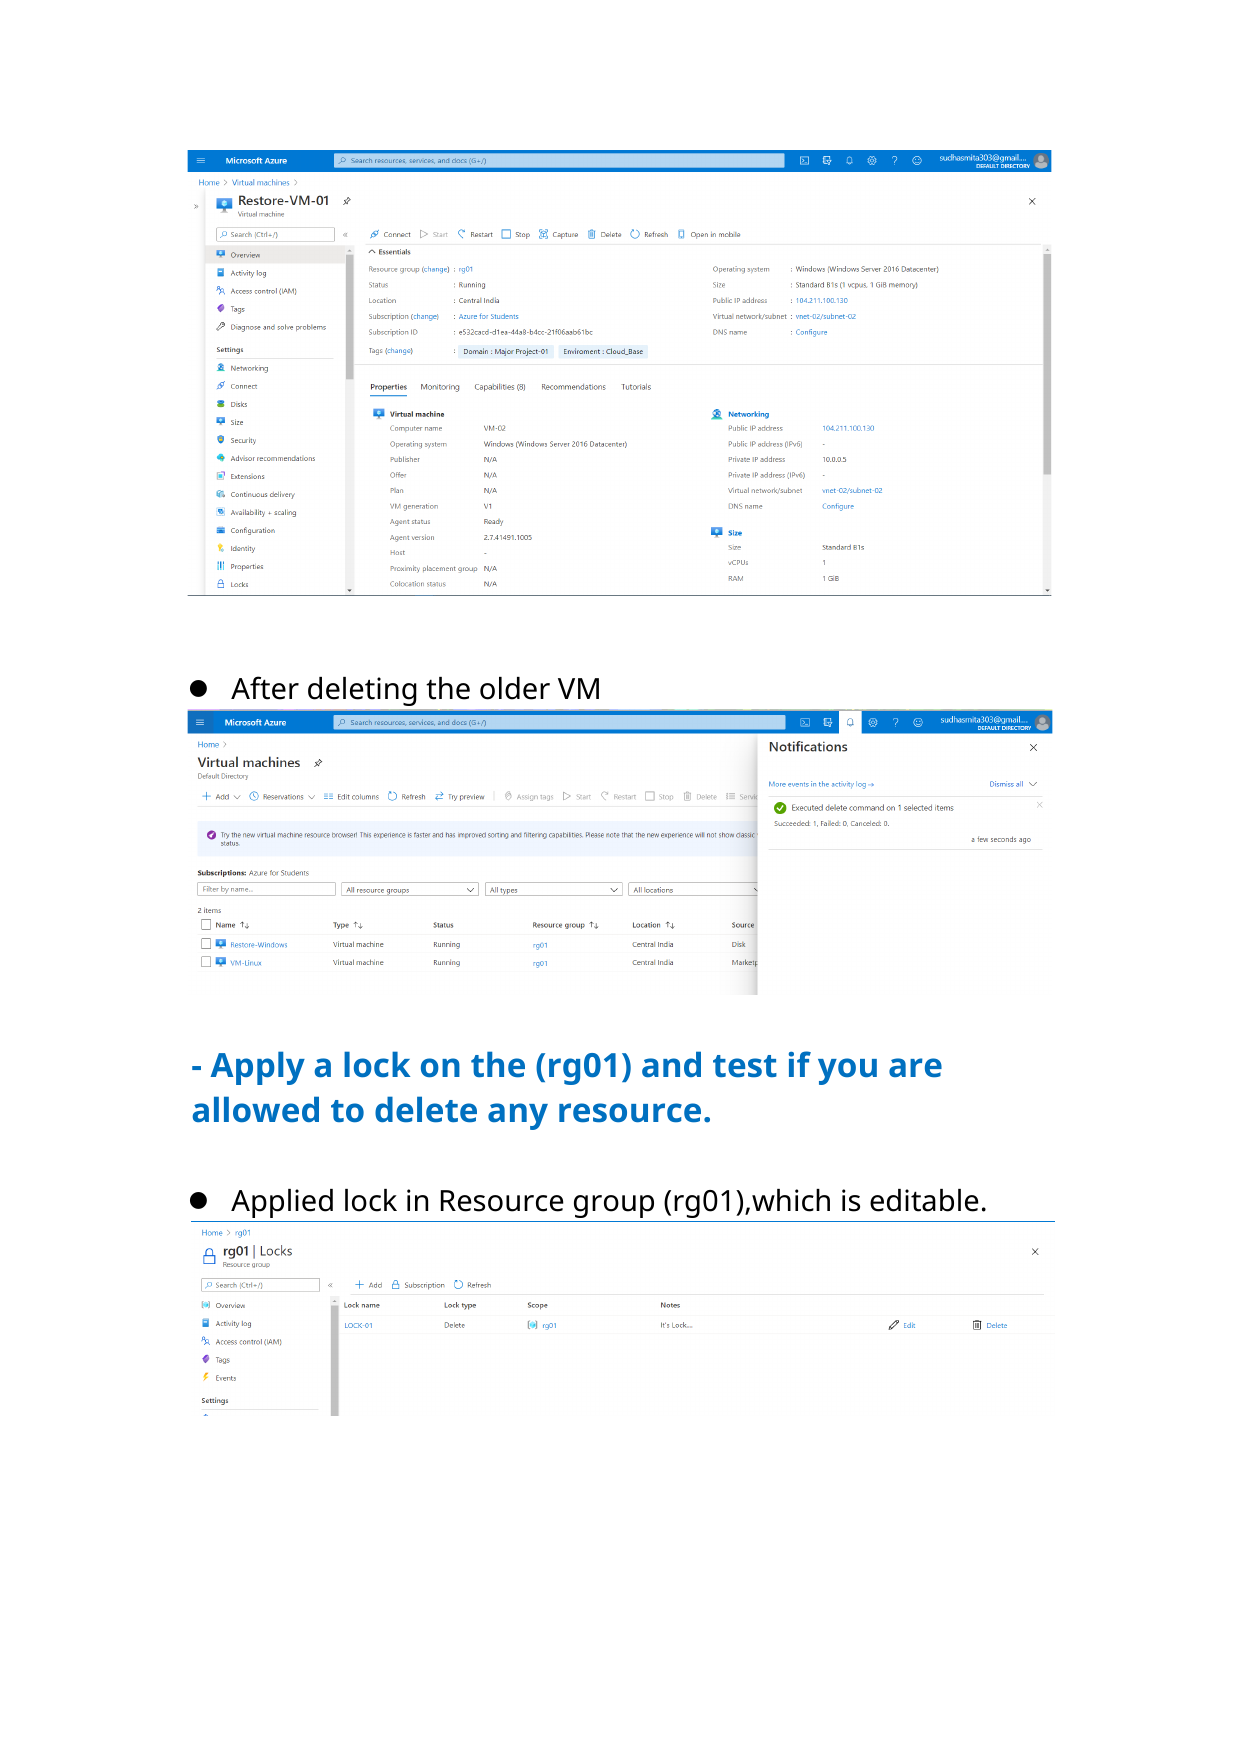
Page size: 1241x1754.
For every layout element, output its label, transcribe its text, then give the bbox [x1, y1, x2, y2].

picture [187, 709, 1053, 995]
picture [187, 150, 1052, 596]
text - Apply a lock on the (rg01) and test if you are allowed to delete any resource. [191, 1041, 1053, 1132]
list After deleting the older VM [187, 669, 1053, 708]
picture [191, 1221, 1055, 1416]
list Applied lock in Resource group (rg01),which is editable. [187, 1180, 1053, 1220]
